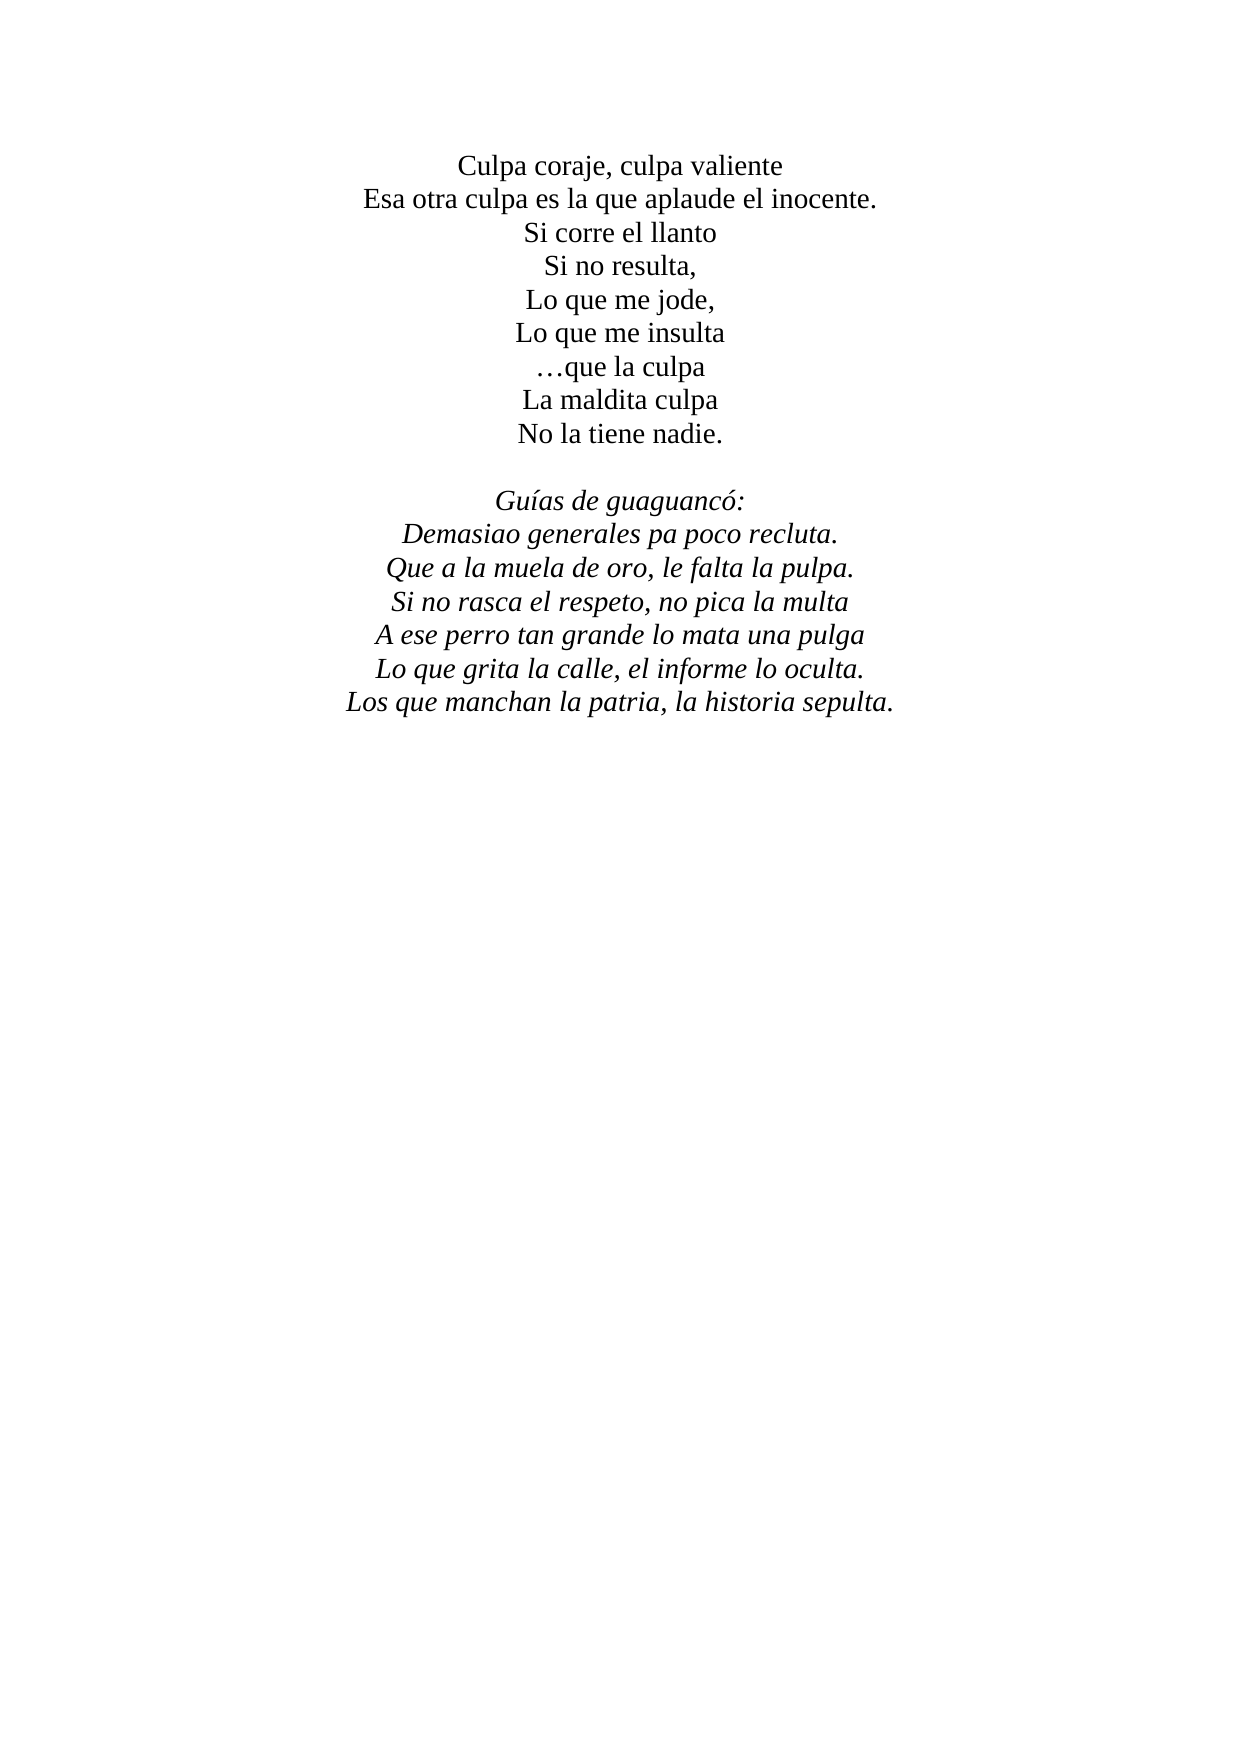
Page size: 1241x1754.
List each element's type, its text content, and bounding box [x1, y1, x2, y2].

text Que a la muela de oro, le falta la pulpa. [177, 550, 1063, 584]
text Si no rasca el respeto, no pica la multa [177, 584, 1063, 617]
text Lo que grita la calle, el informe lo oculta. [177, 651, 1063, 684]
text Los que manchan la patria, la historia sepulta. [177, 684, 1063, 718]
text La maldita culpa [177, 382, 1063, 416]
text Demasiao generales pa poco recluta. [177, 517, 1063, 550]
text …que la culpa [177, 349, 1063, 382]
text No la tiene nadie. [177, 416, 1063, 449]
text A ese perro tan grande lo mata una pulga [177, 617, 1063, 651]
text Esa otra culpa es la que aplaude el inocente. [177, 181, 1063, 215]
text Si corre el llanto [177, 215, 1063, 248]
text Lo que me insulta [177, 315, 1063, 349]
text Lo que me jode, [177, 282, 1063, 315]
text Culpa coraje, culpa valiente [177, 148, 1063, 181]
text Si no resulta, [177, 248, 1063, 282]
text Guías de guaguancó: [177, 483, 1063, 517]
